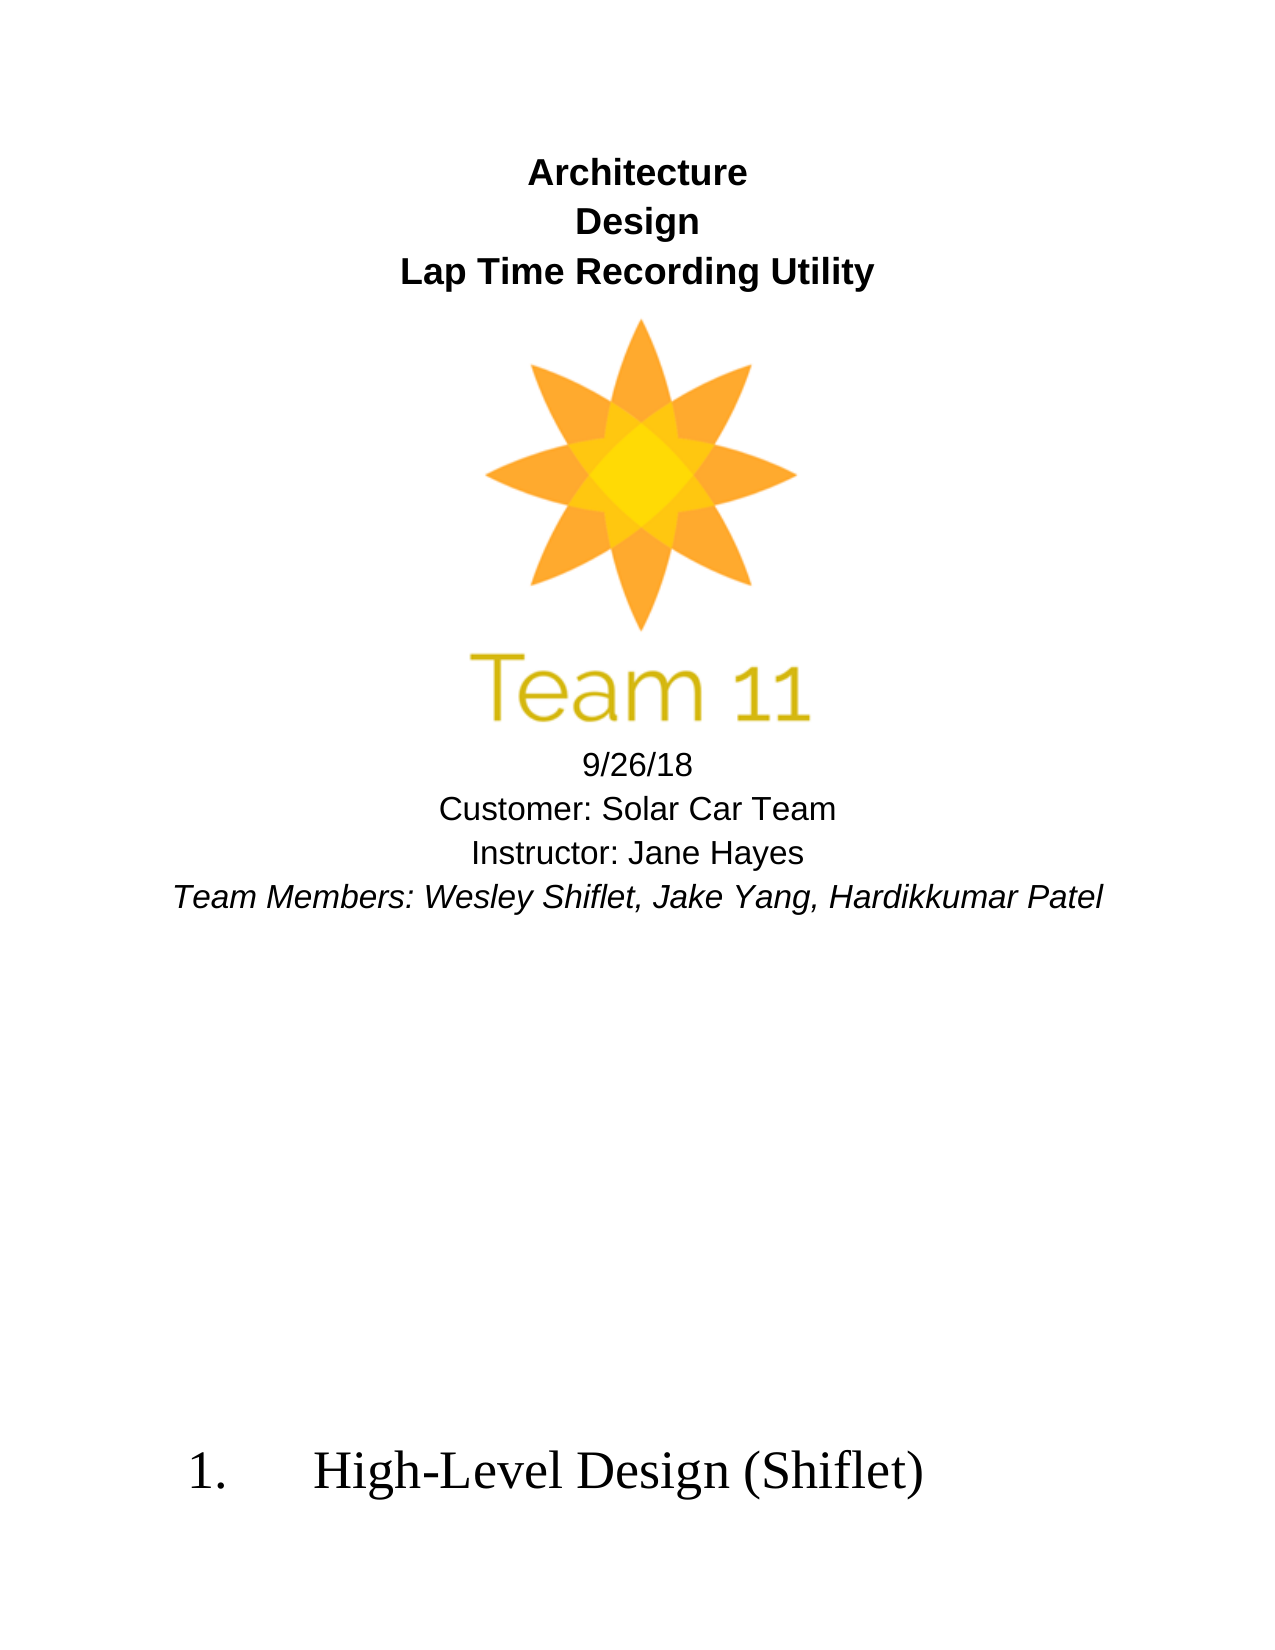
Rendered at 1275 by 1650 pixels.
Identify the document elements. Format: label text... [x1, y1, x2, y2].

text Team Members: Wesley Shiflet, Jake Yang, Hardikkumar Patel [150, 877, 1125, 916]
list High-Level Design (Shiflet) [187, 1437, 1125, 1500]
text Customer: Solar Car Team [150, 789, 1125, 827]
text Lap Time Recording Utility [150, 249, 1125, 292]
text Design [150, 199, 1125, 243]
text 9/26/18 [150, 745, 1125, 783]
text Instructor: Jane Hayes [150, 833, 1125, 872]
text Architecture [150, 150, 1125, 193]
picture [456, 298, 819, 741]
